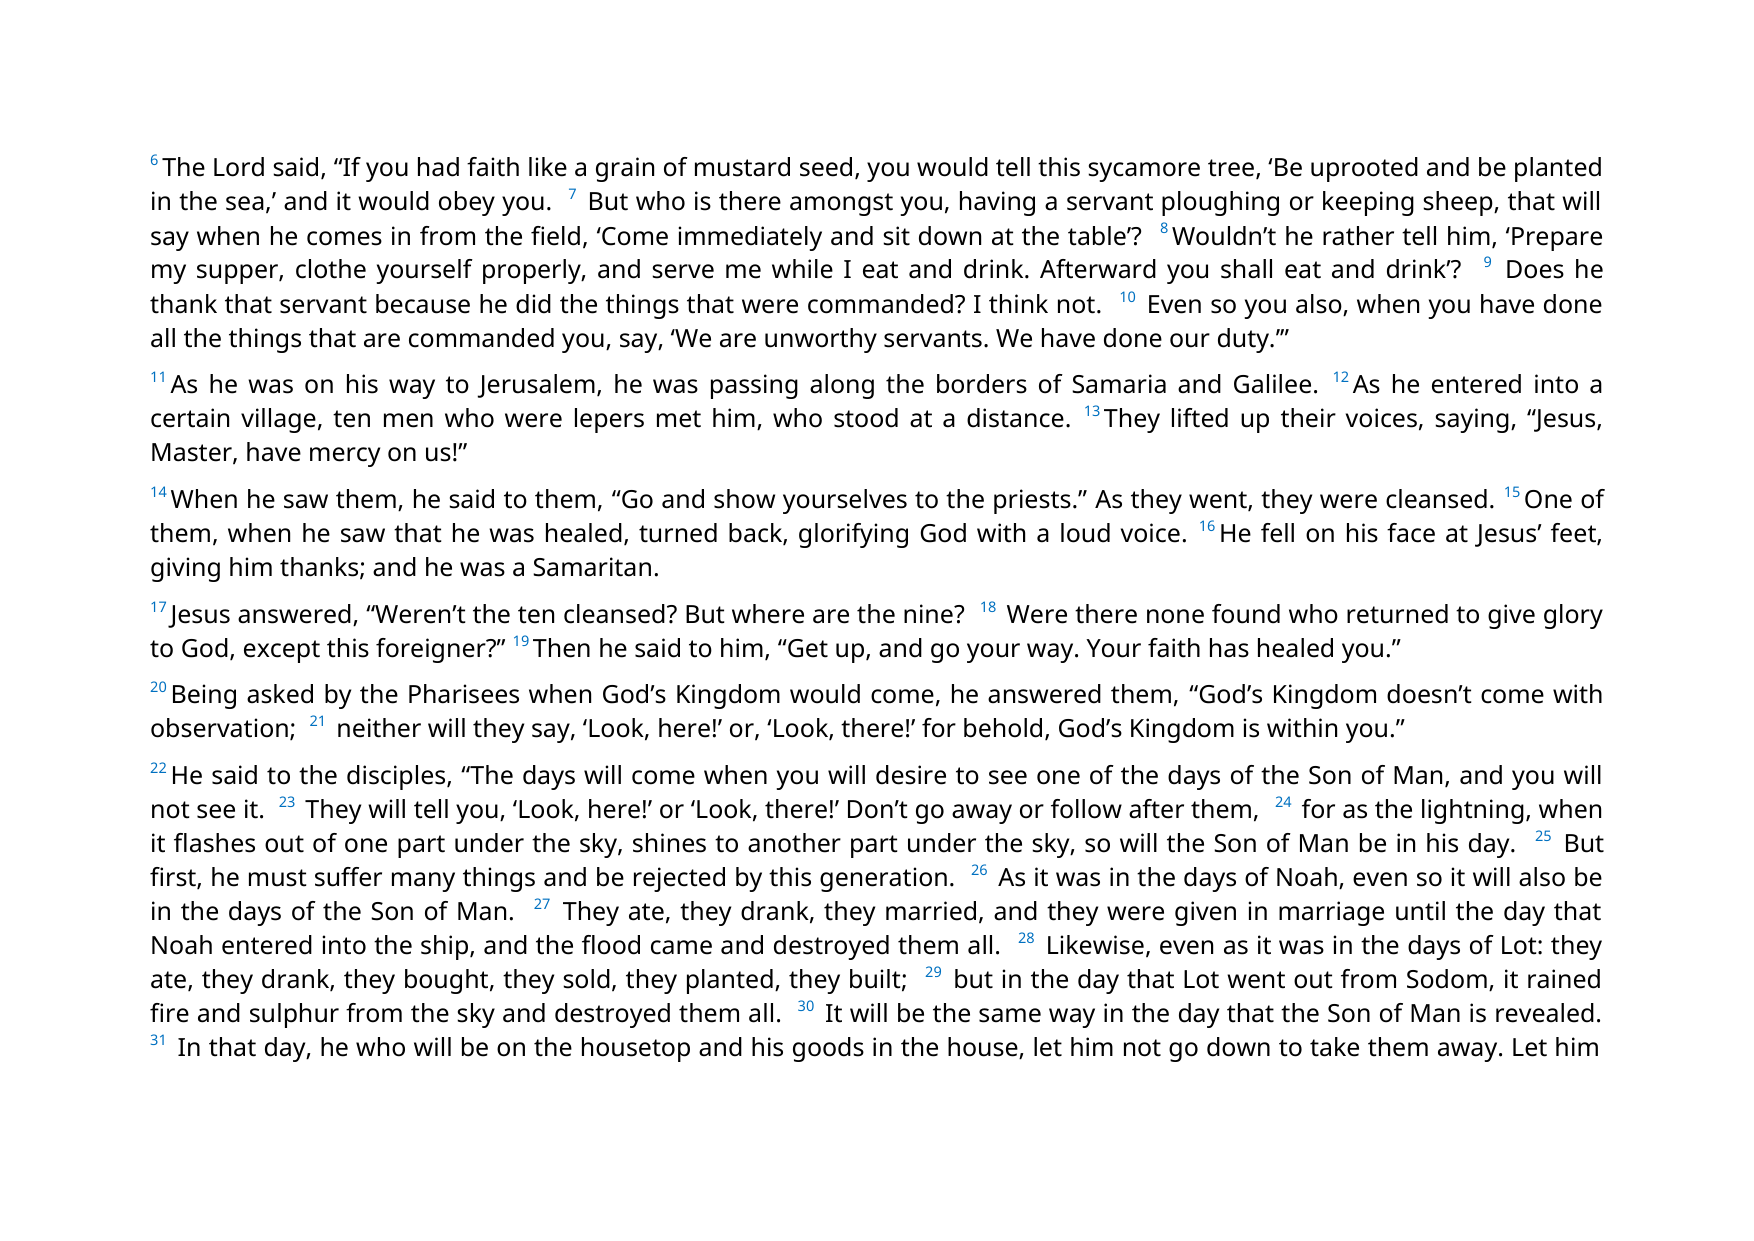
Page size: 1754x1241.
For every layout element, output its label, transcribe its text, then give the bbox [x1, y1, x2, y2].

text 6 The Lord said, “If you had faith like a grain of mustard seed, you would tell this sycamore tree, ‘Be uprooted and be planted in the sea,’ and it would obey you. 7 But who is there amongst you, having a servant ploughing or keeping sheep, that will say when he comes in from the field, ‘Come immediately and sit down at the table’? 8 Wouldn’t he rather tell him, ‘Prepare my supper, clothe yourself properly, and serve me while I eat and drink. Afterward you shall eat and drink’? 9 Does he thank that servant because he did the things that were commanded? I think not. 10 Even so you also, when you have done all the things that are commanded you, say, ‘We are unworthy servants. We have done our duty.’” [150, 150, 1604, 354]
text 11 As he was on his way to Jerusalem, he was passing along the borders of Samaria and Galilee. 12 As he entered into a certain village, ten men who were lepers met him, who stood at a distance. 13 They lifted up their voices, saying, “Jesus, Master, have mercy on us!” [150, 367, 1604, 469]
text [150, 757, 1604, 1064]
text 14 When he saw them, he said to them, “Go and show yourselves to the priests.” As they went, they were cleansed. 15 One of them, when he saw that he was healed, turned back, glorifying God with a loud voice. 16 He fell on his face at Jesus’ feet, giving him thanks; and he was a Samaritan. [150, 482, 1604, 584]
text 17 Jesus answered, “Weren’t the ten cleansed? But where are the nine? 18 Were there none found who returned to give glory to God, except this foreigner?” 19 Then he said to him, “Get up, and go your way. Your faith has healed you.” [150, 596, 1604, 664]
text 20 Being asked by the Pharisees when God’s Kingdom would come, he answered them, “God’s Kingdom doesn’t come with observation; 21 neither will they say, ‘Look, here!’ or, ‘Look, there!’ for behold, God’s Kingdom is within you.” [150, 677, 1604, 745]
